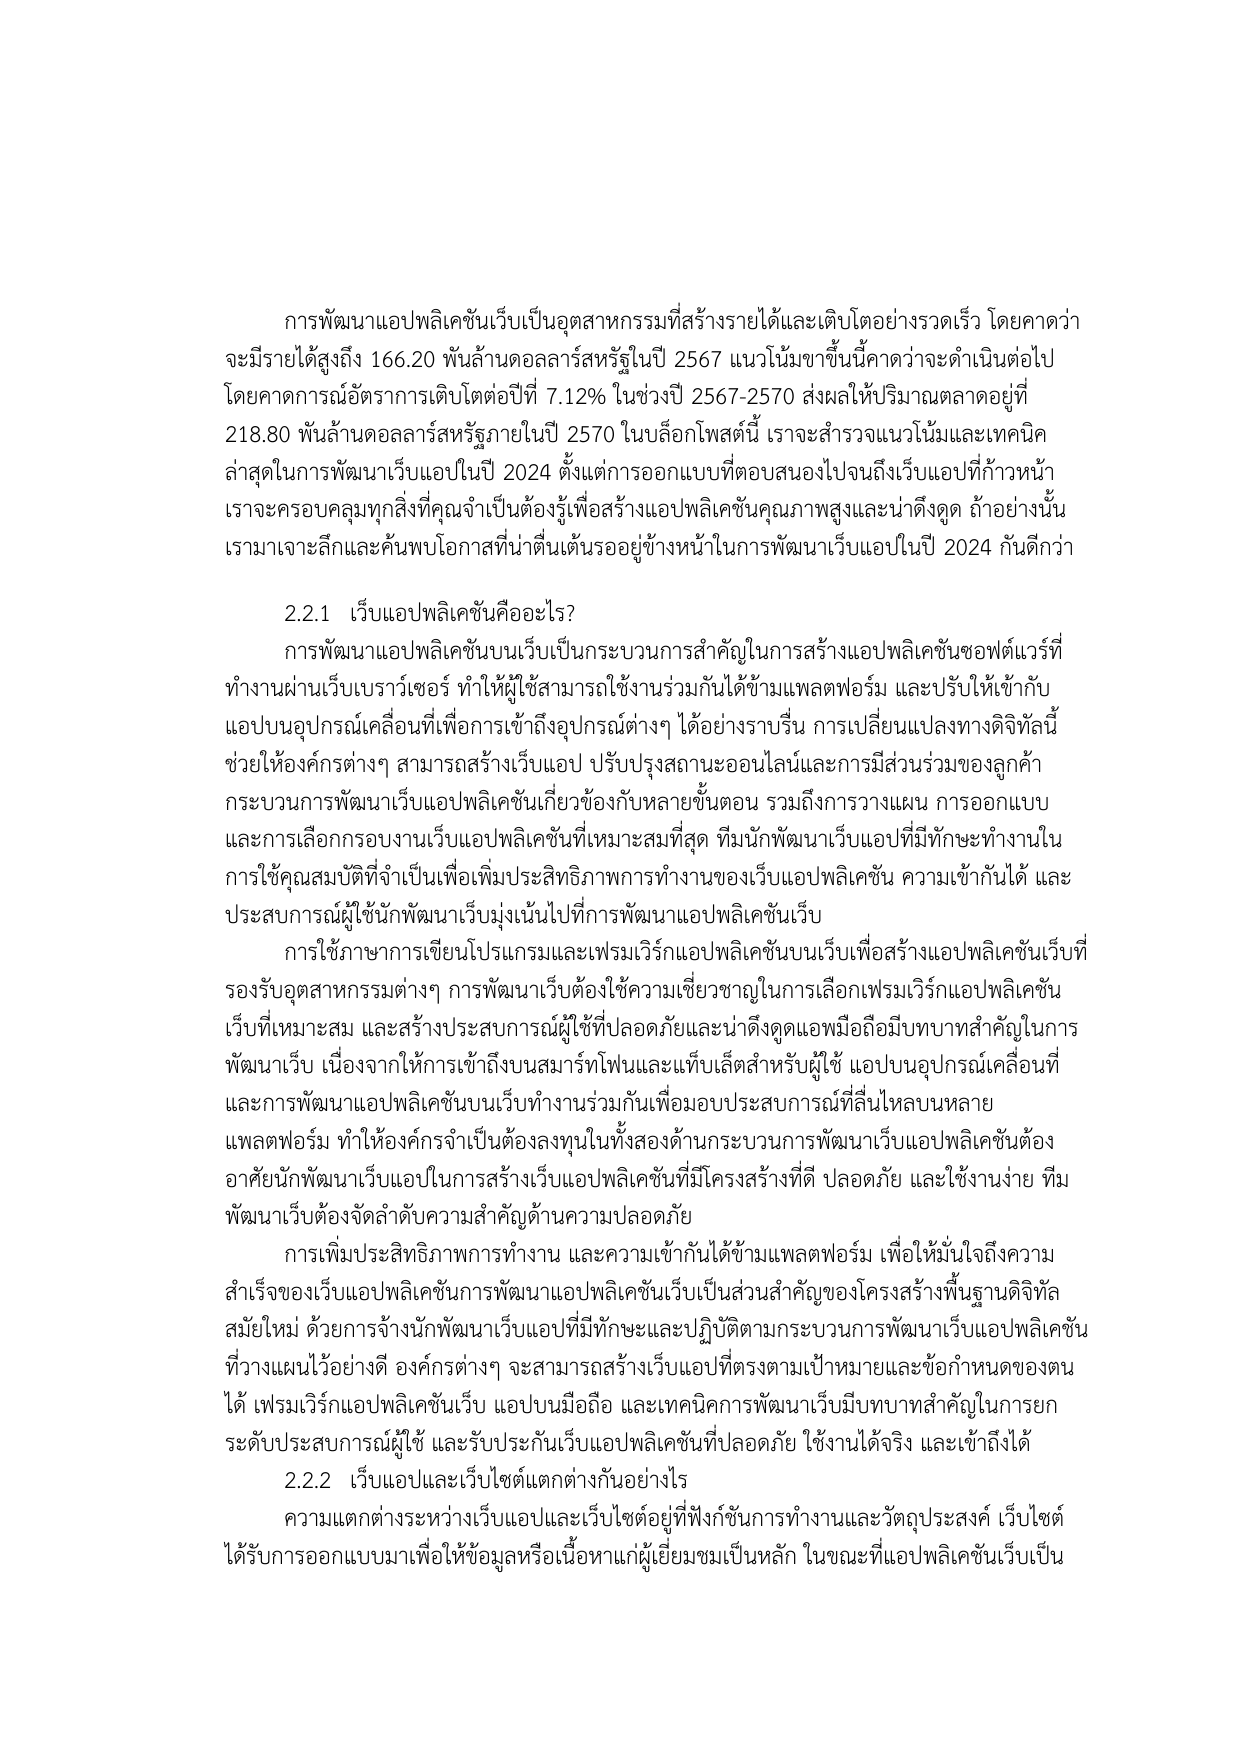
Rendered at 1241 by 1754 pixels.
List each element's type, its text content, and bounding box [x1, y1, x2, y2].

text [225, 1497, 1090, 1572]
text 2.2.1**เว็บแอปพลิเคชันคืออะไร? [225, 592, 1090, 630]
text 2.2.2**เว็บแอปและเว็บไซต์แตกต่างกันอย่างไร [225, 1459, 1090, 1497]
text การเพิ่มประสิทธิภาพการทำงาน และความเข้ากันได้ข้ามแพลตฟอร์ม เพื่อให้มั่นใจถึงความสำเร็จของเว็บแอปพลิเคชันการพัฒนาแอปพลิเคชันเว็บเป็นส่วนสำคัญของโครงสร้างพื้นฐานดิจิทัลสมัยใหม่ ด้วยการจ้างนักพัฒนาเว็บแอปที่มีทักษะและปฏิบัติตามกระบวนการพัฒนาเว็บแอปพลิเคชันที่วางแผนไว้อย่างดี องค์กรต่างๆ จะสามารถสร้างเว็บแอปที่ตรงตามเป้าหมายและข้อกำหนดของตนได้ เฟรมเวิร์กแอปพลิเคชันเว็บ แอปบนมือถือ และเทคนิคการพัฒนาเว็บมีบทบาทสำคัญในการยกระดับประสบการณ์ผู้ใช้ และรับประกันเว็บแอปพลิเคชันที่ปลอดภัย ใช้งานได้จริง และเข้าถึงได้ [225, 1233, 1090, 1459]
text การใช้ภาษาการเขียนโปรแกรมและเฟรมเวิร์กแอปพลิเคชันบนเว็บเพื่อสร้างแอปพลิเคชันเว็บที่รองรับอุตสาหกรรมต่างๆ การพัฒนาเว็บต้องใช้ความเชี่ยวชาญในการเลือกเฟรมเวิร์กแอปพลิเคชันเว็บที่เหมาะสม และสร้างประสบการณ์ผู้ใช้ที่ปลอดภัยและน่าดึงดูดแอพมือถือมีบทบาทสำคัญในการพัฒนาเว็บ เนื่องจากให้การเข้าถึงบนสมาร์ทโฟนและแท็บเล็ตสำหรับผู้ใช้ แอปบนอุปกรณ์เคลื่อนที่และการพัฒนาแอปพลิเคชันบนเว็บทำงานร่วมกันเพื่อมอบประสบการณ์ที่ลื่นไหลบนหลายแพลตฟอร์ม ทำให้องค์กรจำเป็นต้องลงทุนในทั้งสองด้านกระบวนการพัฒนาเว็บแอปพลิเคชันต้องอาศัยนักพัฒนาเว็บแอปในการสร้างเว็บแอปพลิเคชันที่มีโครงสร้างที่ดี ปลอดภัย และใช้งานง่าย ทีมพัฒนาเว็บต้องจัดลำดับความสำคัญด้านความปลอดภัย [225, 931, 1090, 1233]
text การพัฒนาแอปพลิเคชันบนเว็บเป็นกระบวนการสำคัญในการสร้างแอปพลิเคชันซอฟต์แวร์ที่ทำงานผ่านเว็บเบราว์เซอร์ ทำให้ผู้ใช้สามารถใช้งานร่วมกันได้ข้ามแพลตฟอร์ม และปรับให้เข้ากับแอปบนอุปกรณ์เคลื่อนที่เพื่อการเข้าถึงอุปกรณ์ต่างๆ ได้อย่างราบรื่น การเปลี่ยนแปลงทางดิจิทัลนี้ช่วยให้องค์กรต่างๆ สามารถสร้างเว็บแอป ปรับปรุงสถานะออนไลน์และการมีส่วนร่วมของลูกค้ากระบวนการพัฒนาเว็บแอปพลิเคชันเกี่ยวข้องกับหลายขั้นตอน รวมถึงการวางแผน การออกแบบ และการเลือกกรอบงานเว็บแอปพลิเคชันที่เหมาะสมที่สุด ทีมนักพัฒนาเว็บแอปที่มีทักษะทำงานในการใช้คุณสมบัติที่จำเป็นเพื่อเพิ่มประสิทธิภาพการทำงานของเว็บแอปพลิเคชัน ความเข้ากันได้ และประสบการณ์ผู้ใช้นักพัฒนาเว็บมุ่งเน้นไปที่การพัฒนาแอปพลิเคชันเว็บ [225, 630, 1090, 931]
text การพัฒนาแอปพลิเคชันเว็บเป็นอุตสาหกรรมที่สร้างรายได้และเติบโตอย่างรวดเร็ว โดยคาดว่าจะมีรายได้สูงถึง 166.20 พันล้านดอลลาร์สหรัฐในปี 2567 แนวโน้มขาขึ้นนี้คาดว่าจะดำเนินต่อไป โดยคาดการณ์อัตราการเติบโตต่อปีที่ 7.12% ในช่วงปี 2567-2570 ส่งผลให้ปริมาณตลาดอยู่ที่ 218.80 พันล้านดอลลาร์สหรัฐภายในปี 2570 ในบล็อกโพสต์นี้ เราจะสำรวจแนวโน้มและเทคนิคล่าสุดในการพัฒนาเว็บแอปในปี 2024 ตั้งแต่การออกแบบที่ตอบสนองไปจนถึงเว็บแอปที่ก้าวหน้า เราจะครอบคลุมทุกสิ่งที่คุณจำเป็นต้องรู้เพื่อสร้างแอปพลิเคชันคุณภาพสูงและน่าดึงดูด ถ้าอย่างนั้น เรามาเจาะลึกและค้นพบโอกาสที่น่าตื่นเต้นรออยู่ข้างหน้าในการพัฒนาเว็บแอปในปี 2024 กันดีกว่า [225, 300, 1090, 564]
